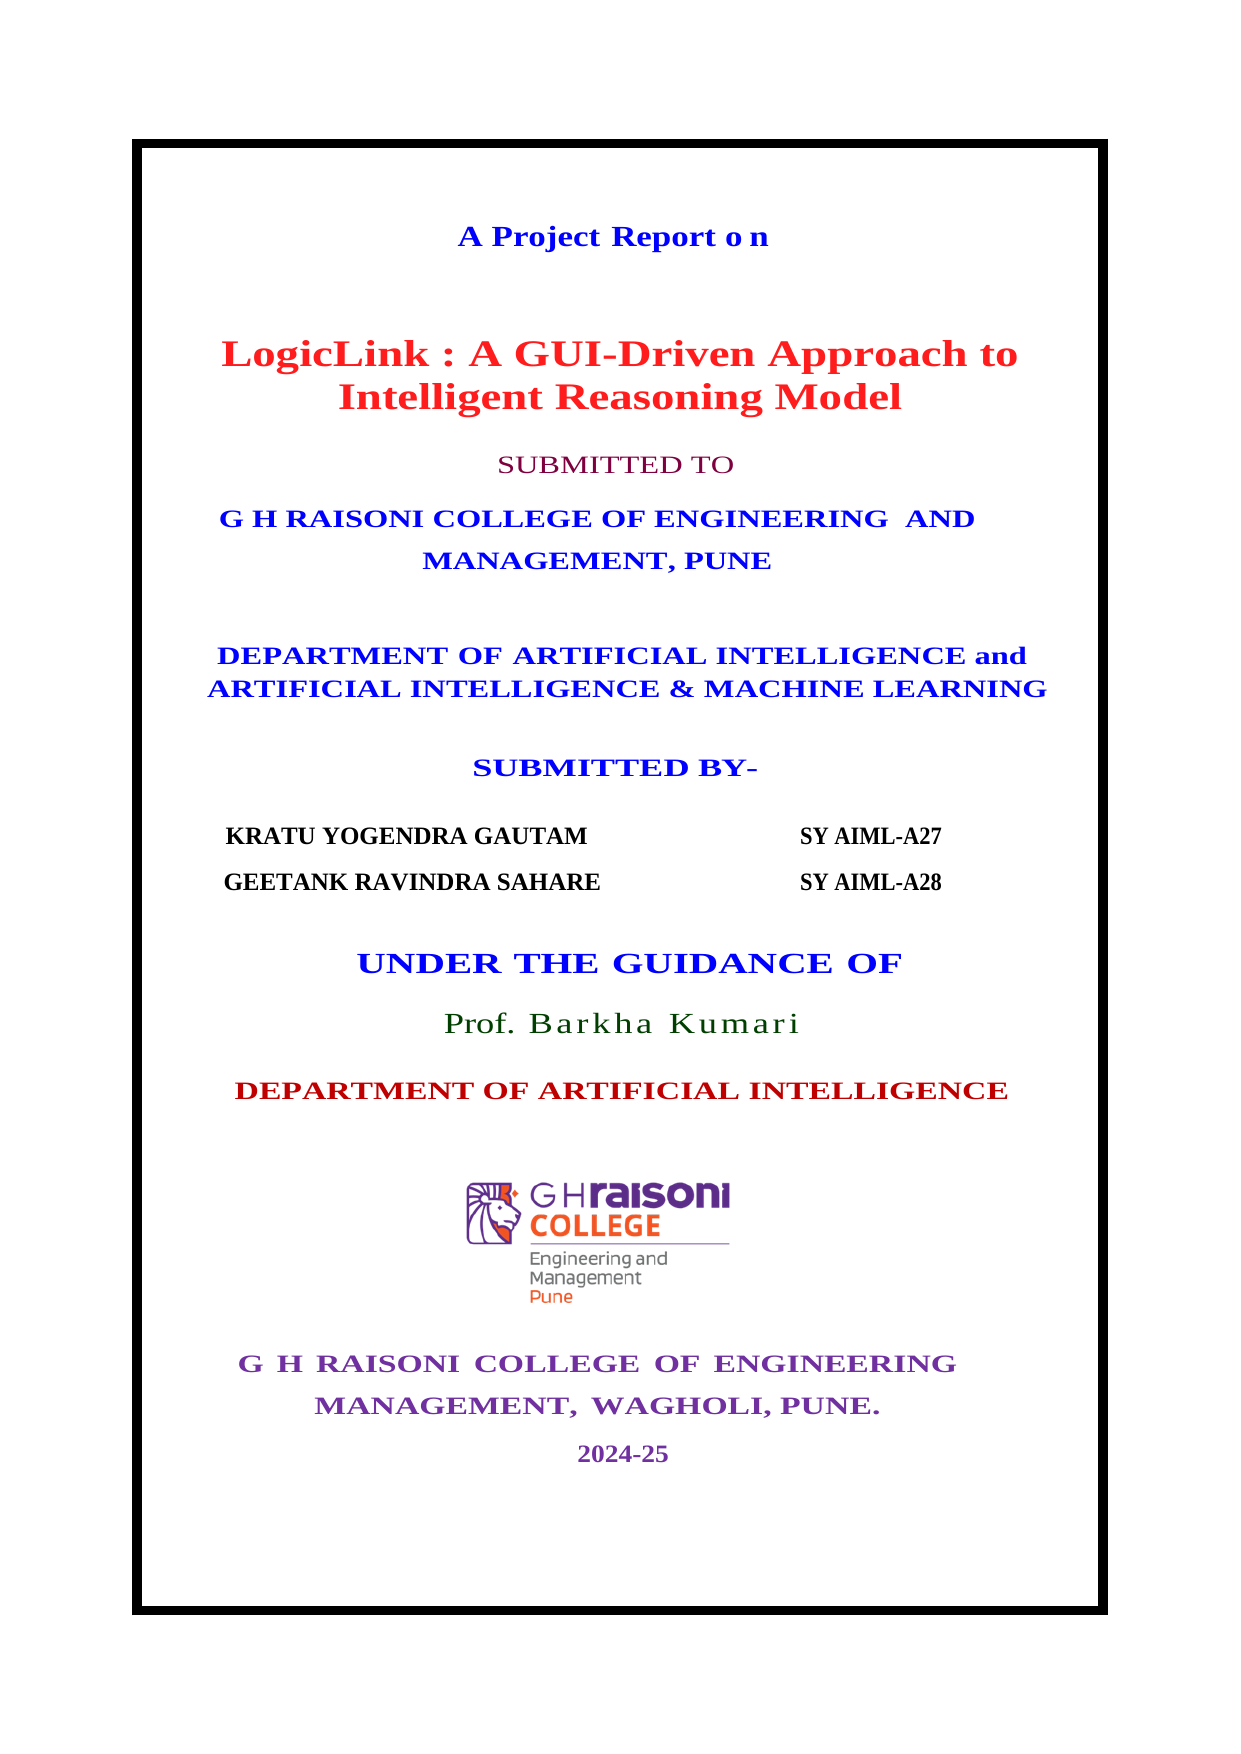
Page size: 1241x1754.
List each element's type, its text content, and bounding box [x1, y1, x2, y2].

text LogicLink : A GUI-Driven Approach to Intelligent Reasoning Model [150, 331, 1090, 417]
text UNDER THE GUIDANCE OF [163, 947, 1096, 980]
text SUBMITTED TO [150, 450, 1081, 479]
table_header SY AIML-A27 [800, 807, 1037, 862]
text A Project Report o n [150, 219, 1081, 252]
text SUBMITTED BY- [150, 753, 1081, 781]
subtitle G H RAISONI COLLEGE OF ENGINEERING MANAGEMENT, WAGHOLI, PUNE. [163, 1349, 1031, 1420]
table_cell GEETANK RAVINDRA SAHARE [205, 862, 800, 918]
subtitle G H RAISONI COLLEGE OF ENGINEERING AND MANAGEMENT, PUNE [163, 504, 1031, 575]
subtitle DEPARTMENT OF ARTIFICIAL INTELLIGENCE [163, 1076, 1081, 1105]
subtitle Prof. Barkha Kumari [152, 1006, 1090, 1039]
subtitle ARTIFICIAL INTELLIGENCE & MACHINE LEARNING [150, 674, 1081, 703]
text 2024-25 [150, 1439, 1096, 1468]
picture [441, 1158, 753, 1331]
subtitle DEPARTMENT OF ARTIFICIAL INTELLIGENCE and [163, 641, 1081, 670]
table_header KRATU YOGENDRA GAUTAM [205, 807, 800, 862]
table_cell SY AIML-A28 [800, 862, 1037, 918]
